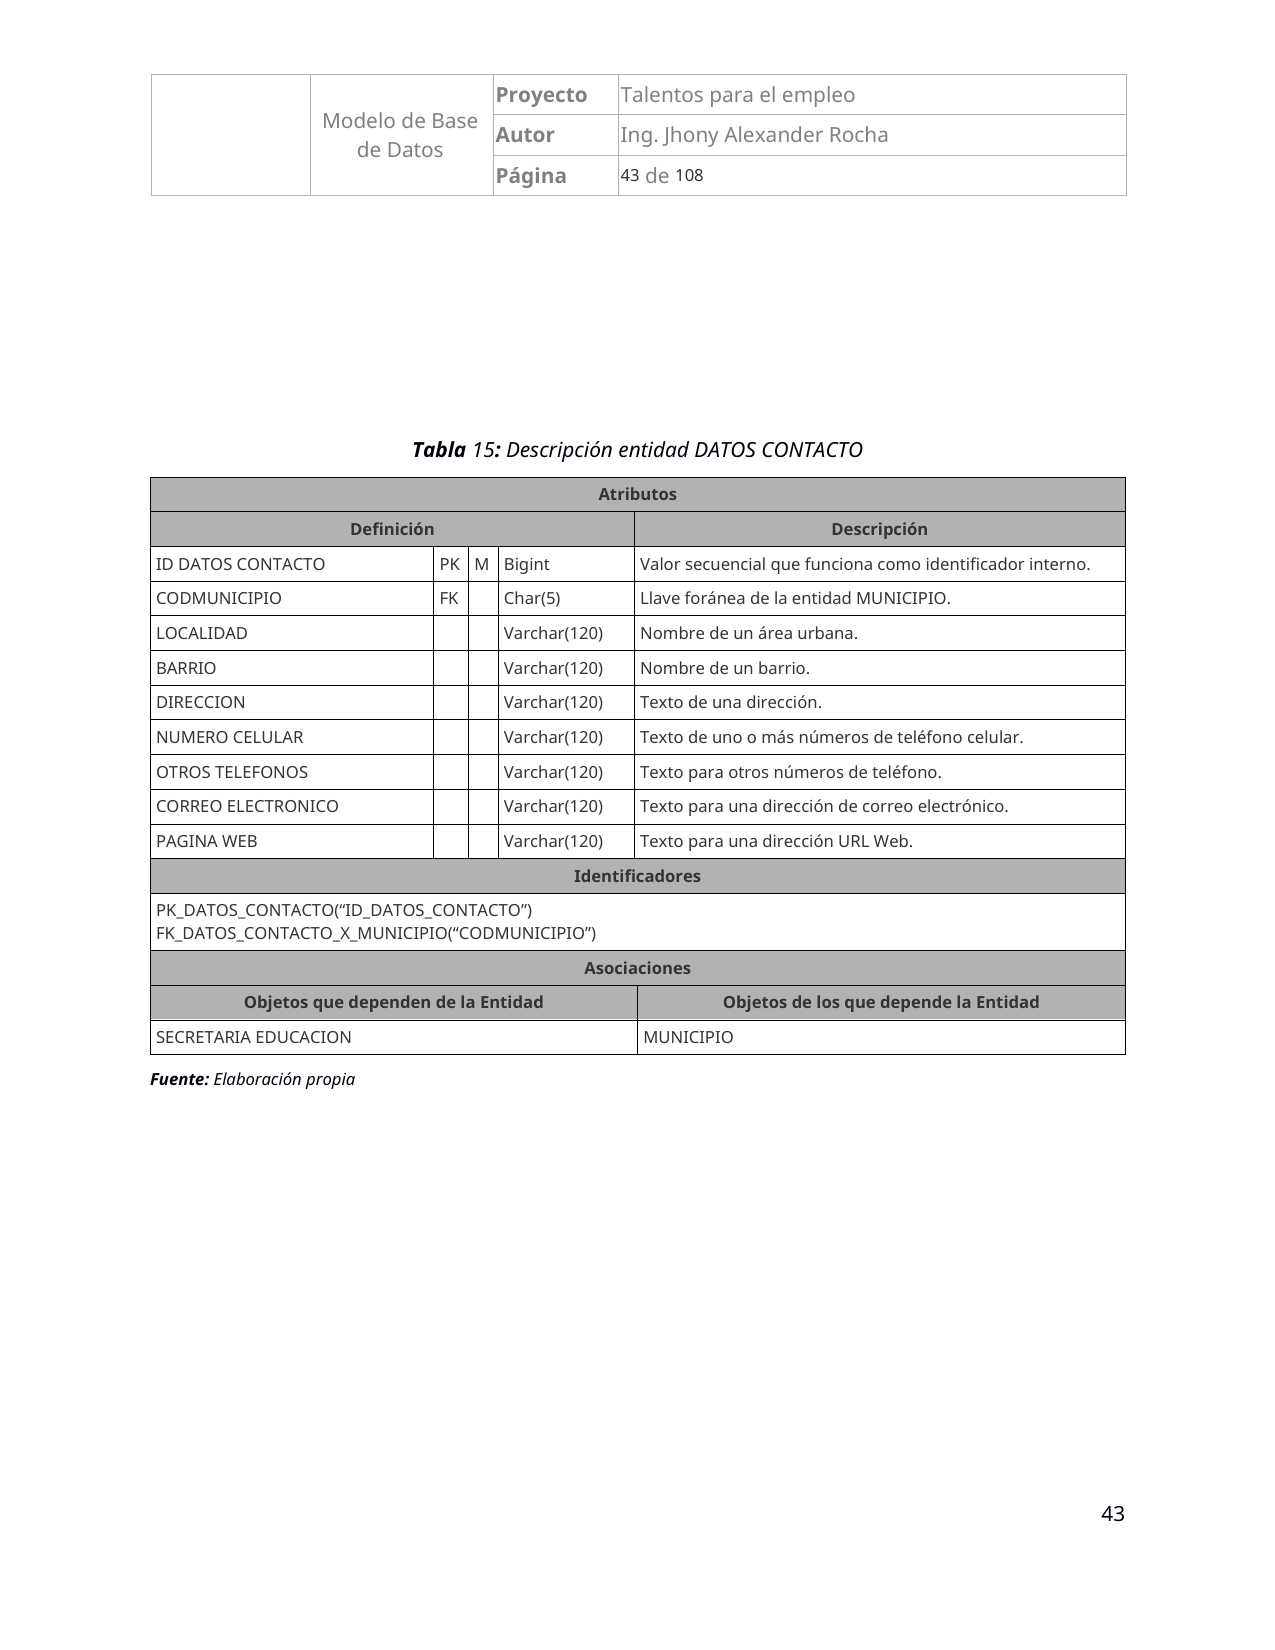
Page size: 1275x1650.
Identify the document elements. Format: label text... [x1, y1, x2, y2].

table_cell Llave foránea de la entidad MUNICIPIO. [635, 582, 1125, 615]
table_cell PK [434, 547, 468, 581]
table_cell [469, 686, 498, 719]
table_cell Texto para una dirección URL Web. [635, 825, 1125, 858]
table_cell DIRECCION [151, 686, 433, 719]
table_header Atributos [151, 478, 1125, 511]
table_cell Char(5) [499, 582, 634, 615]
table_cell Texto para una dirección de correo electrónico. [635, 790, 1125, 823]
table_cell Varchar(120) [499, 686, 634, 719]
table_cell [434, 755, 468, 789]
table_cell Varchar(120) [499, 616, 634, 650]
table_cell LOCALIDAD [151, 616, 433, 650]
table_cell Valor secuencial que funciona como identificador interno. [635, 547, 1125, 581]
table_cell MUNICIPIO [638, 1021, 1125, 1054]
table_cell [434, 825, 468, 858]
table_cell [469, 755, 498, 789]
table_cell Varchar(120) [499, 790, 634, 823]
text Tabla 15: Descripción entidad DATOS CONTACTO [150, 436, 1125, 464]
table_cell Nombre de un área urbana. [635, 616, 1125, 650]
table_cell Identificadores [151, 859, 1125, 893]
table_cell CODMUNICIPIO [151, 582, 433, 615]
table_cell [469, 825, 498, 858]
table_cell Asociaciones [151, 951, 1125, 985]
table_cell Varchar(120) [499, 720, 634, 754]
table_cell Objetos de los que depende la Entidad [638, 986, 1125, 1019]
table_cell [434, 790, 468, 823]
table_cell [434, 616, 468, 650]
table_cell NUMERO CELULAR [151, 720, 433, 754]
table_cell [469, 582, 498, 615]
table_cell ID DATOS CONTACTO [151, 547, 433, 581]
table_cell Definición [151, 512, 634, 546]
table_cell Varchar(120) [499, 755, 634, 789]
table_cell BARRIO [151, 651, 433, 685]
table_cell Descripción [635, 512, 1125, 546]
table_cell [434, 686, 468, 719]
table_cell Bigint [499, 547, 634, 581]
table_cell [469, 651, 498, 685]
table_cell PK_DATOS_CONTACTO(“ID_DATOS_CONTACTO”) FK_DATOS_CONTACTO_X_MUNICIPIO(“CODMUNICIPIO”) [151, 894, 1125, 950]
table_cell [434, 720, 468, 754]
table_cell Varchar(120) [499, 651, 634, 685]
text Fuente: Elaboración propia [150, 1067, 1125, 1090]
table_cell [469, 790, 498, 823]
table_cell Texto de una dirección. [635, 686, 1125, 719]
table_cell Texto de uno o más números de teléfono celular. [635, 720, 1125, 754]
table_cell Varchar(120) [499, 825, 634, 858]
table_cell PAGINA WEB [151, 825, 433, 858]
table_cell [469, 720, 498, 754]
table_cell Objetos que dependen de la Entidad [151, 986, 637, 1019]
table_cell CORREO ELECTRONICO [151, 790, 433, 823]
table_cell Nombre de un barrio. [635, 651, 1125, 685]
table_cell SECRETARIA EDUCACION [151, 1021, 637, 1054]
table_cell OTROS TELEFONOS [151, 755, 433, 789]
table_cell FK [434, 582, 468, 615]
table_cell M [469, 547, 498, 581]
table_cell Texto para otros números de teléfono. [635, 755, 1125, 789]
table_cell [434, 651, 468, 685]
table_cell [469, 616, 498, 650]
